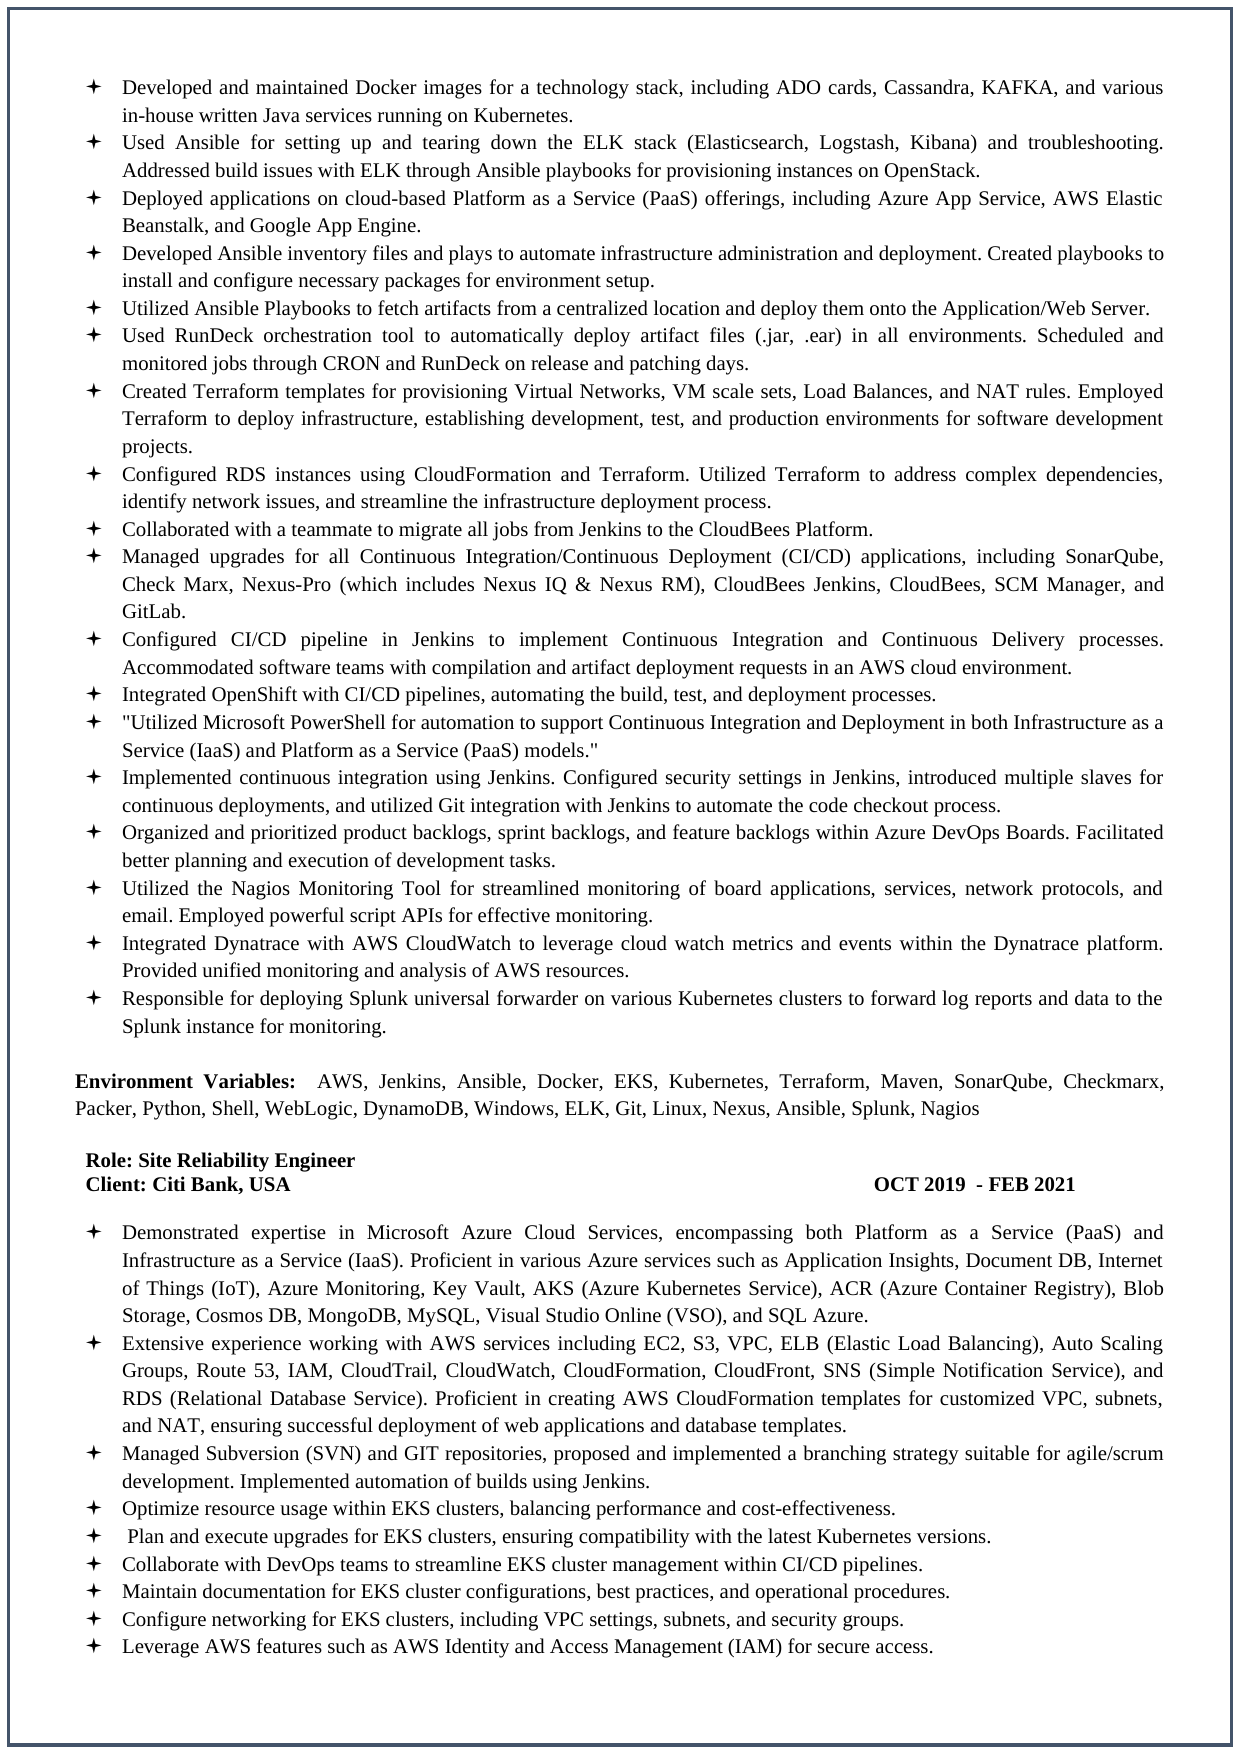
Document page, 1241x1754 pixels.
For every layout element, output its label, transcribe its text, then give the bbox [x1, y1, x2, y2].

list Plan and execute upgrades for EKS clusters, ensuring compatibility with the latest Kubernetes versions. [84, 1524, 1165, 1548]
list Utilized Ansible Playbooks to fetch artifacts from a centralized location and deploy them onto the Application/Web Server. [84, 296, 1165, 320]
list Integrated Dynatrace with AWS CloudWatch to leverage cloud watch metrics and events within the Dynatrace platform. Provided unified monitoring and analysis of AWS resources. [84, 931, 1165, 982]
list Integrated OpenShift with CI/CD pipelines, automating the build, test, and deployment processes. [84, 682, 1165, 706]
list Used RunDeck orchestration tool to automatically deploy artifact files (.jar, .ear) in all environments. Scheduled and monitored jobs through CRON and RunDeck on release and patching days. [84, 323, 1165, 375]
list Optimize resource usage within EKS clusters, balancing performance and cost-effectiveness. [84, 1496, 1165, 1520]
list Implemented continuous integration using Jenkins. Configured security settings in Jenkins, introduced multiple slaves for continuous deployments, and utilized Git integration with Jenkins to automate the code checkout process. [84, 765, 1165, 817]
list Responsible for deploying Splunk universal forwarder on various Kubernetes clusters to forward log reports and data to the Splunk instance for monitoring. [84, 986, 1165, 1038]
list Extensive experience working with AWS services including EC2, S3, VPC, ELB (Elastic Load Balancing), Auto Scaling Groups, Route 53, IAM, CloudTrail, CloudWatch, CloudFormation, CloudFront, SNS (Simple Notification Service), and RDS (Relational Database Service). Proficient in creating AWS CloudFormation templates for customized VPC, subnets, and NAT, ensuring successful deployment of web applications and database templates. [84, 1331, 1165, 1437]
list Managed upgrades for all Continuous Integration/Continuous Deployment (CI/CD) applications, including SonarQube, Check Marx, Nexus-Pro (which includes Nexus IQ & Nexus RM), CloudBees Jenkins, CloudBees, SCM Manager, and GitLab. [84, 544, 1165, 623]
list Deployed applications on cloud-based Platform as a Service (PaaS) offerings, including Azure App Service, AWS Elastic Beanstalk, and Google App Engine. [84, 185, 1165, 237]
list Configured CI/CD pipeline in Jenkins to implement Continuous Integration and Continuous Delivery processes. Accommodated software teams with compilation and artifact deployment requests in an AWS cloud environment. [84, 627, 1165, 679]
list Developed and maintained Docker images for a technology stack, including ADO cards, Cassandra, KAFKA, and various in-house written Java services running on Kubernetes. [84, 75, 1165, 127]
subtitle Role: Site Reliability Engineer [85, 1148, 1165, 1172]
list Collaborate with DevOps teams to streamline EKS cluster management within CI/CD pipelines. [84, 1551, 1165, 1576]
list Demonstrated expertise in Microsoft Azure Cloud Services, encompassing both Platform as a Service (PaaS) and Infrastructure as a Service (IaaS). Proficient in various Azure services such as Application Insights, Document DB, Internet of Things (IoT), Azure Monitoring, Key Vault, AKS (Azure Kubernetes Service), ACR (Azure Container Registry), Blob Storage, Cosmos DB, MongoDB, MySQL, Visual Studio Online (VSO), and SQL Azure. [84, 1220, 1165, 1327]
list Leverage AWS features such as AWS Identity and Access Management (IAM) for secure access. [84, 1634, 1165, 1658]
subtitle Client: Citi Bank, USA OCT 2019 - FEB 2021 [85, 1172, 1165, 1196]
list Used Ansible for setting up and tearing down the ELK stack (Elasticsearch, Logstash, Kibana) and troubleshooting. Addressed build issues with ELK through Ansible playbooks for provisioning instances on OpenStack. [84, 130, 1165, 182]
list Utilized the Nagios Monitoring Tool for streamlined monitoring of board applications, services, network protocols, and email. Employed powerful script APIs for effective monitoring. [84, 876, 1165, 927]
list Collaborated with a teammate to migrate all jobs from Jenkins to the CloudBees Platform. [84, 517, 1165, 541]
list Created Terraform templates for provisioning Virtual Networks, VM scale sets, Load Balances, and NAT rules. Employed Terraform to deploy infrastructure, establishing development, test, and production environments for software development projects. [84, 379, 1165, 458]
list Configure networking for EKS clusters, including VPC settings, subnets, and security groups. [84, 1607, 1165, 1631]
text Environment Variables: AWS, Jenkins, Ansible, Docker, EKS, Kubernetes, Terraform, Maven, SonarQube, Checkmarx, Packer, Python, Shell, WebLogic, DynamoDB, Windows, ELK, Git, Linux, Nexus, Ansible, Splunk, Nagios [75, 1069, 1165, 1120]
list Developed Ansible inventory files and plays to automate infrastructure administration and deployment. Created playbooks to install and configure necessary packages for environment setup. [84, 241, 1165, 292]
list Maintain documentation for EKS cluster configurations, best practices, and operational procedures. [84, 1579, 1165, 1603]
list Managed Subversion (SVN) and GIT repositories, proposed and implemented a branching strategy suitable for agile/scrum development. Implemented automation of builds using Jenkins. [84, 1441, 1165, 1493]
list "Utilized Microsoft PowerShell for automation to support Continuous Integration and Deployment in both Infrastructure as a Service (IaaS) and Platform as a Service (PaaS) models." [84, 710, 1165, 762]
list Configured RDS instances using CloudFormation and Terraform. Utilized Terraform to address complex dependencies, identify network issues, and streamline the infrastructure deployment process. [84, 461, 1165, 513]
list Organized and prioritized product backlogs, sprint backlogs, and feature backlogs within Azure DevOps Boards. Facilitated better planning and execution of development tasks. [84, 820, 1165, 872]
